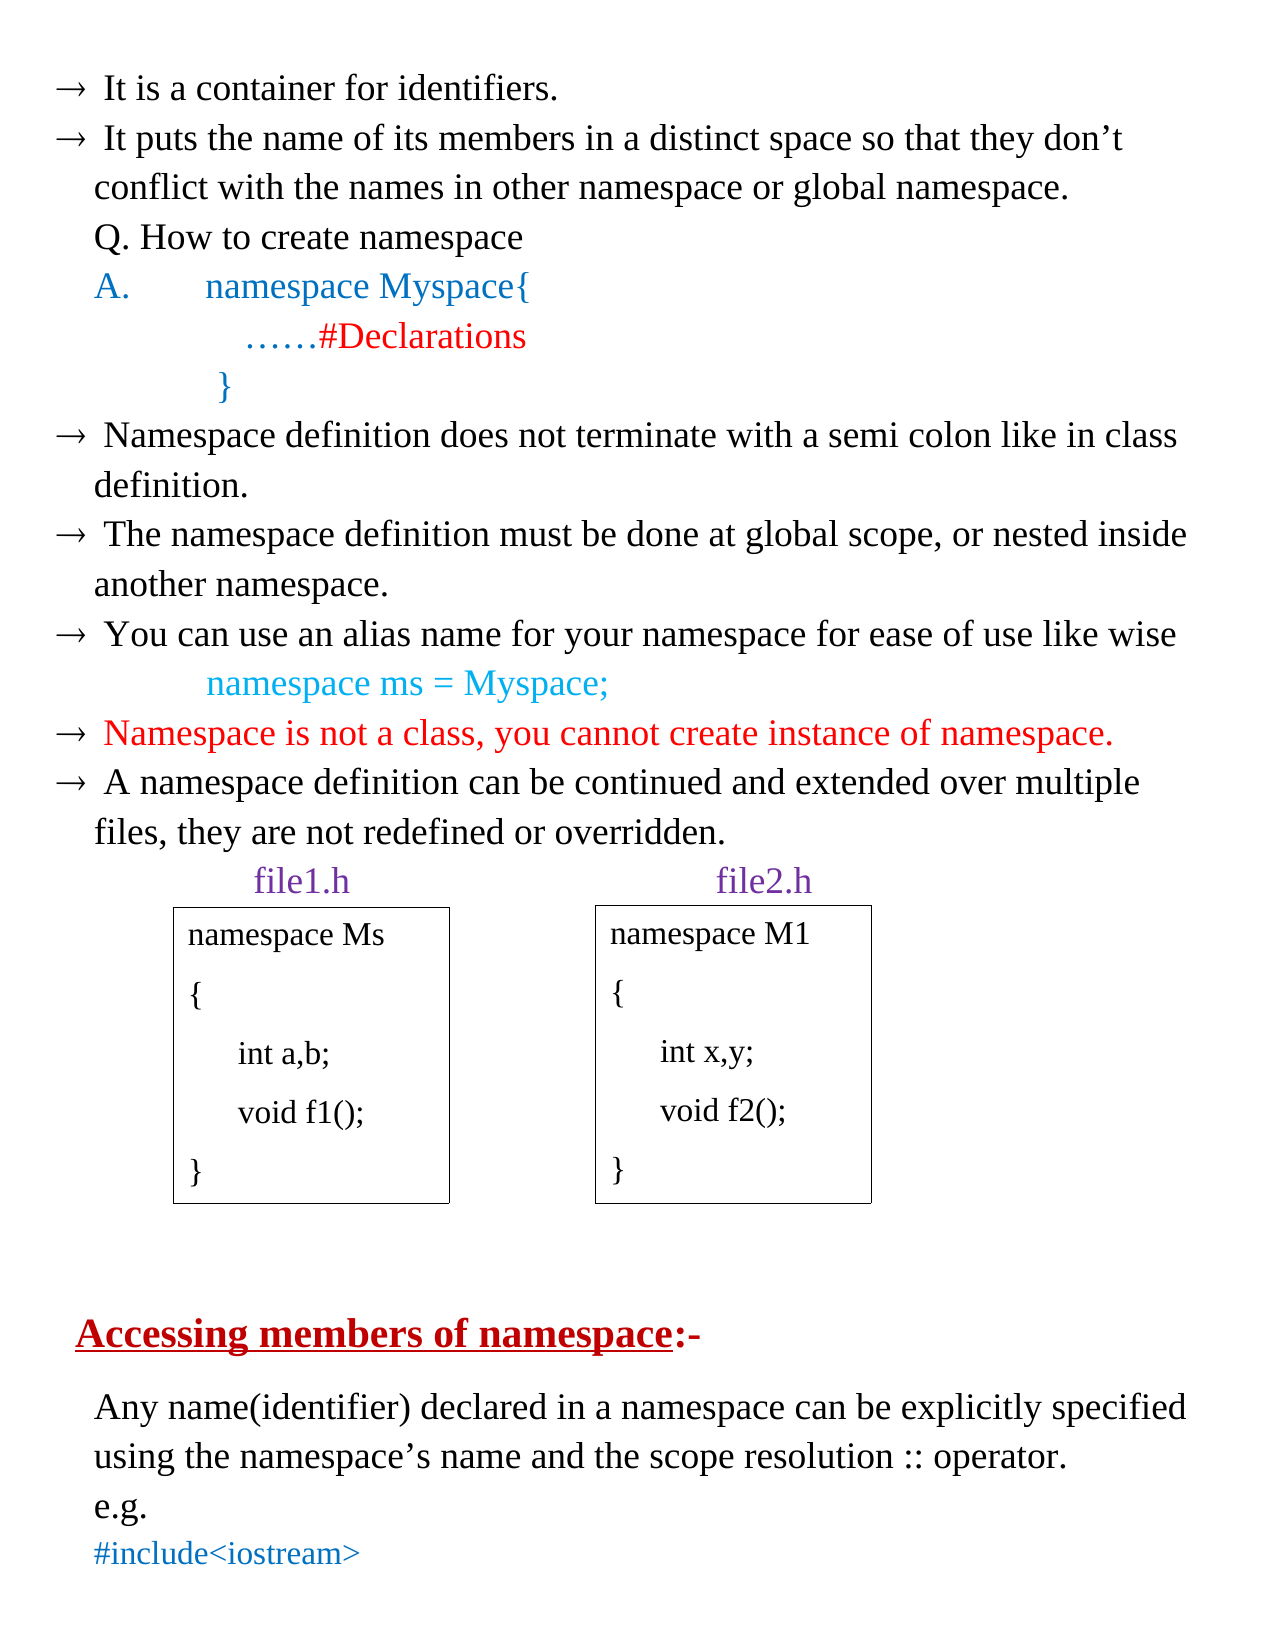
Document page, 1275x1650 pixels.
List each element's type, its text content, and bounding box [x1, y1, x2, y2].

list namespace ms = Myspace; [94, 661, 1191, 704]
list Namespace definition does not terminate with a semi colon like in class definition. [56, 413, 1191, 505]
list #include<iostream> [94, 1533, 1191, 1571]
list Q. How to create namespace [94, 214, 1191, 257]
list e.g. [94, 1483, 1191, 1527]
list A. namespace Myspace{ [94, 264, 1191, 307]
list The namespace definition must be done at global scope, or nested inside another namespace. [56, 512, 1191, 604]
list It is a container for identifiers. [56, 66, 1191, 109]
list You can use an alias name for your namespace for ease of use like wise [56, 611, 1191, 654]
list Any name(identifier) declared in a namespace can be explicitly specified using the namespace’s name and the scope resolution :: operator. [94, 1384, 1191, 1477]
list A namespace definition can be continued and extended over multiple files, they are not redefined or overridden. [56, 760, 1191, 852]
list Namespace is not a class, you cannot create instance of namespace. [56, 710, 1191, 753]
list } [94, 363, 1191, 406]
text Accessing members of namespace:- [75, 1308, 1191, 1356]
list file1.h file2.h [94, 859, 1191, 902]
list ……#Declarations [94, 313, 1191, 357]
list It puts the name of its members in a distinct space so that they don’t conflict with the names in other namespace or global namespace. [56, 115, 1191, 208]
